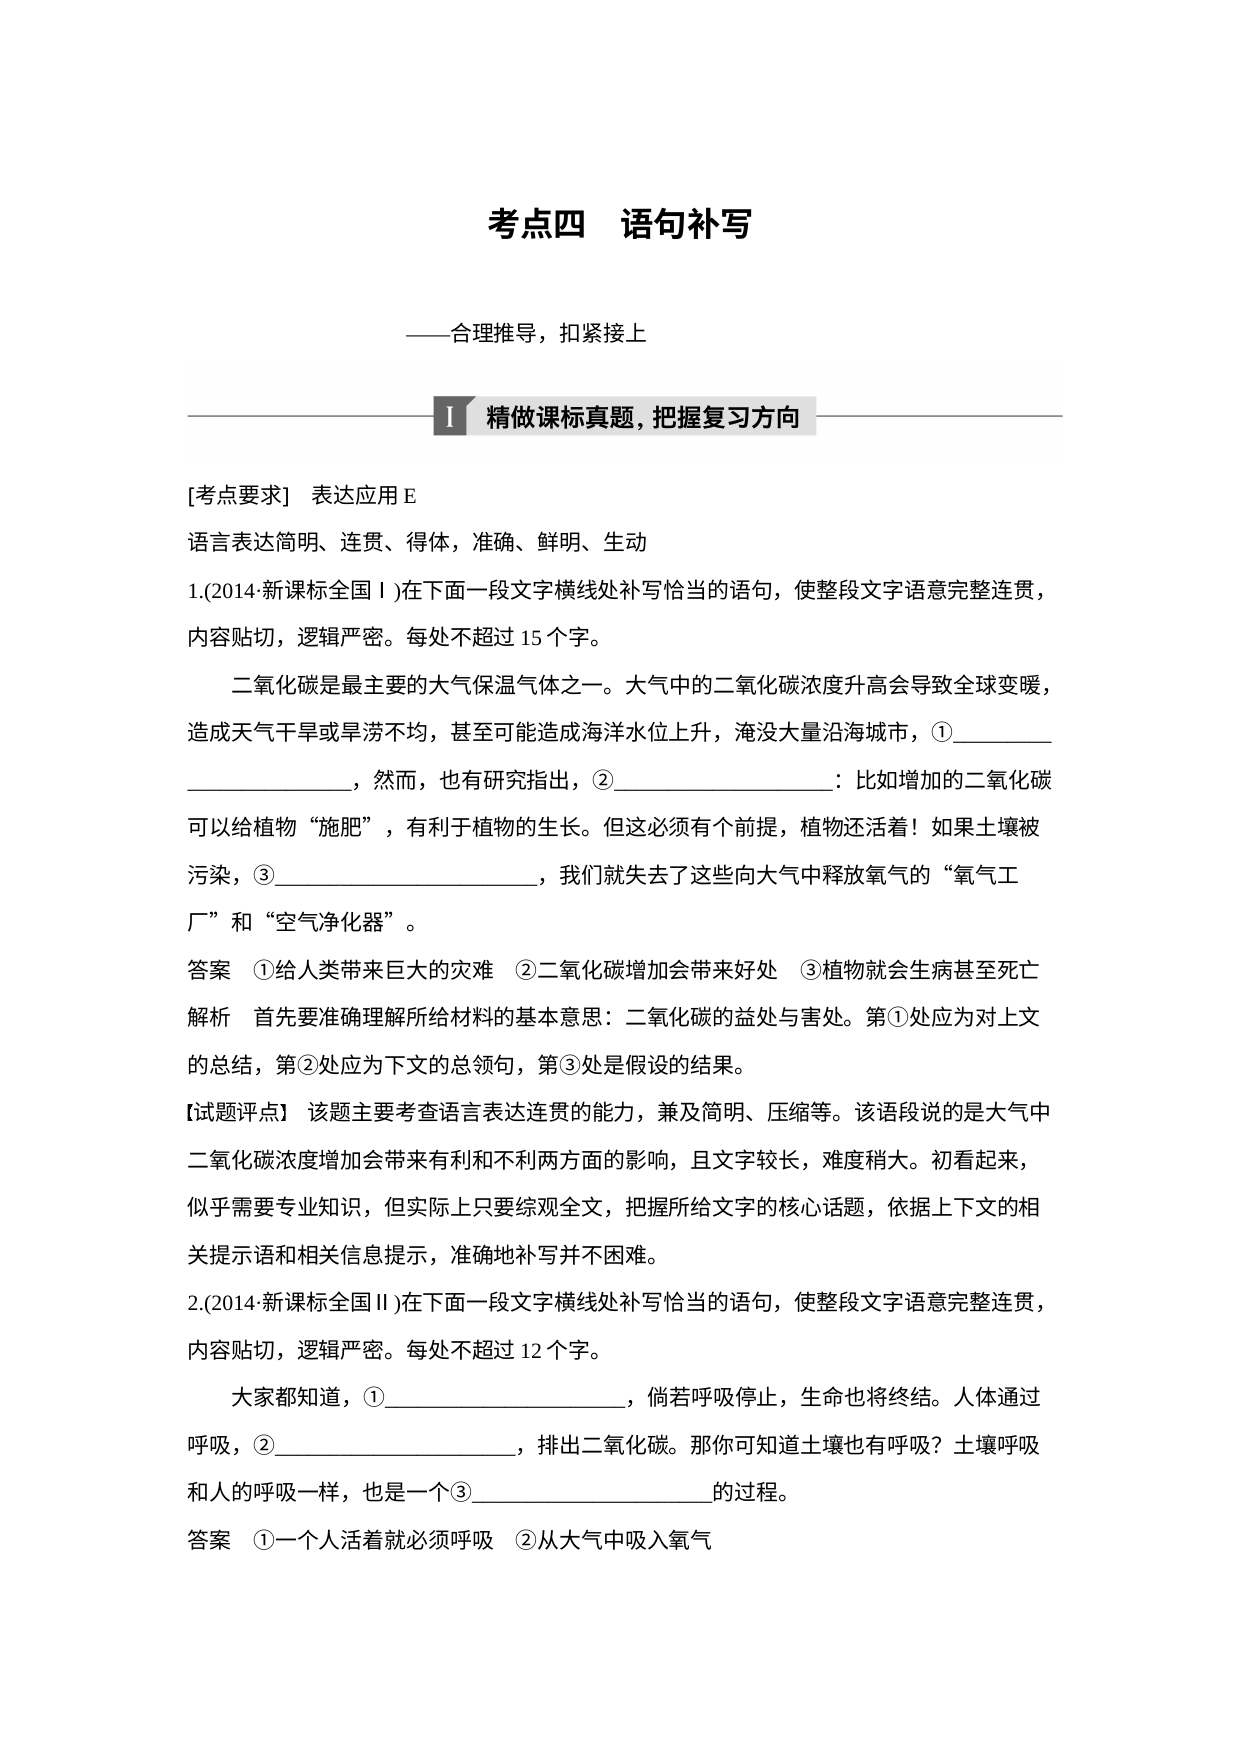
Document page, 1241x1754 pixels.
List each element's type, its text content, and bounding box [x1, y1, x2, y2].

text 解析 首先要准确理解所给材料的基本意思：二氧化碳的益处与害处。第①处应为对上文的总结，第②处应为下文的总领句，第③处是假设的结果。 [187, 1000, 1053, 1079]
text 试题评点 该题主要考查语言表达连贯的能力，兼及简明、压缩等。该语段说的是大气中二氧化碳浓度增加会带来有利和不利两方面的影响，且文字较长，难度稍大。初看起来，似乎需要专业知识，但实际上只要综观全文，把握所给文字的核心话题，依据上下文的相关提示语和相关信息提示，准确地补写并不困难。 [187, 1095, 1053, 1269]
text ——合理推导，扣紧接上 [187, 316, 1053, 348]
text [考点要求] 表达应用E [187, 478, 1053, 509]
text 2.(2014·新课标全国Ⅱ)在下面一段文字横线处补写恰当的语句，使整段文字语意完整连贯，内容贴切，逻辑严密。每处不超过12个字。 [187, 1285, 1053, 1364]
text 大家都知道，①______________________，倘若呼吸停止，生命也将终结。人体通过呼吸，②______________________，排出二氧化碳。那你可知道土壤也有呼吸？土壤呼吸和人的呼吸一样，也是一个③______________________的过程。 [187, 1380, 1053, 1507]
text 答案 ①给人类带来巨大的灾难 ②二氧化碳增加会带来好处 ③植物就会生病甚至死亡 [187, 953, 1053, 984]
picture [187, 363, 1063, 463]
text 二氧化碳是最主要的大气保温气体之一。大气中的二氧化碳浓度升高会导致全球变暖，造成天气干旱或旱涝不均，甚至可能造成海洋水位上升，淹没大量沿海城市，①________________________，然而，也有研究指出，②____________________：比如增加的二氧化碳可以给植物“施肥”，有利于植物的生长。但这必须有个前提，植物还活着！如果土壤被污染，③________________________，我们就失去了这些向大气中释放氧气的“氧气工厂”和“空气净化器”。 [187, 668, 1053, 937]
subtitle 考点四 语句补写 [187, 189, 1053, 254]
picture [280, 1104, 286, 1121]
picture [187, 1104, 193, 1121]
text 1.(2014·新课标全国Ⅰ)在下面一段文字横线处补写恰当的语句，使整段文字语意完整连贯，内容贴切，逻辑严密。每处不超过15个字。 [187, 573, 1053, 652]
text 语言表达简明、连贯、得体，准确、鲜明、生动 [187, 525, 1053, 557]
text 答案 ①一个人活着就必须呼吸 ②从大气中吸入氧气 [187, 1523, 1053, 1554]
